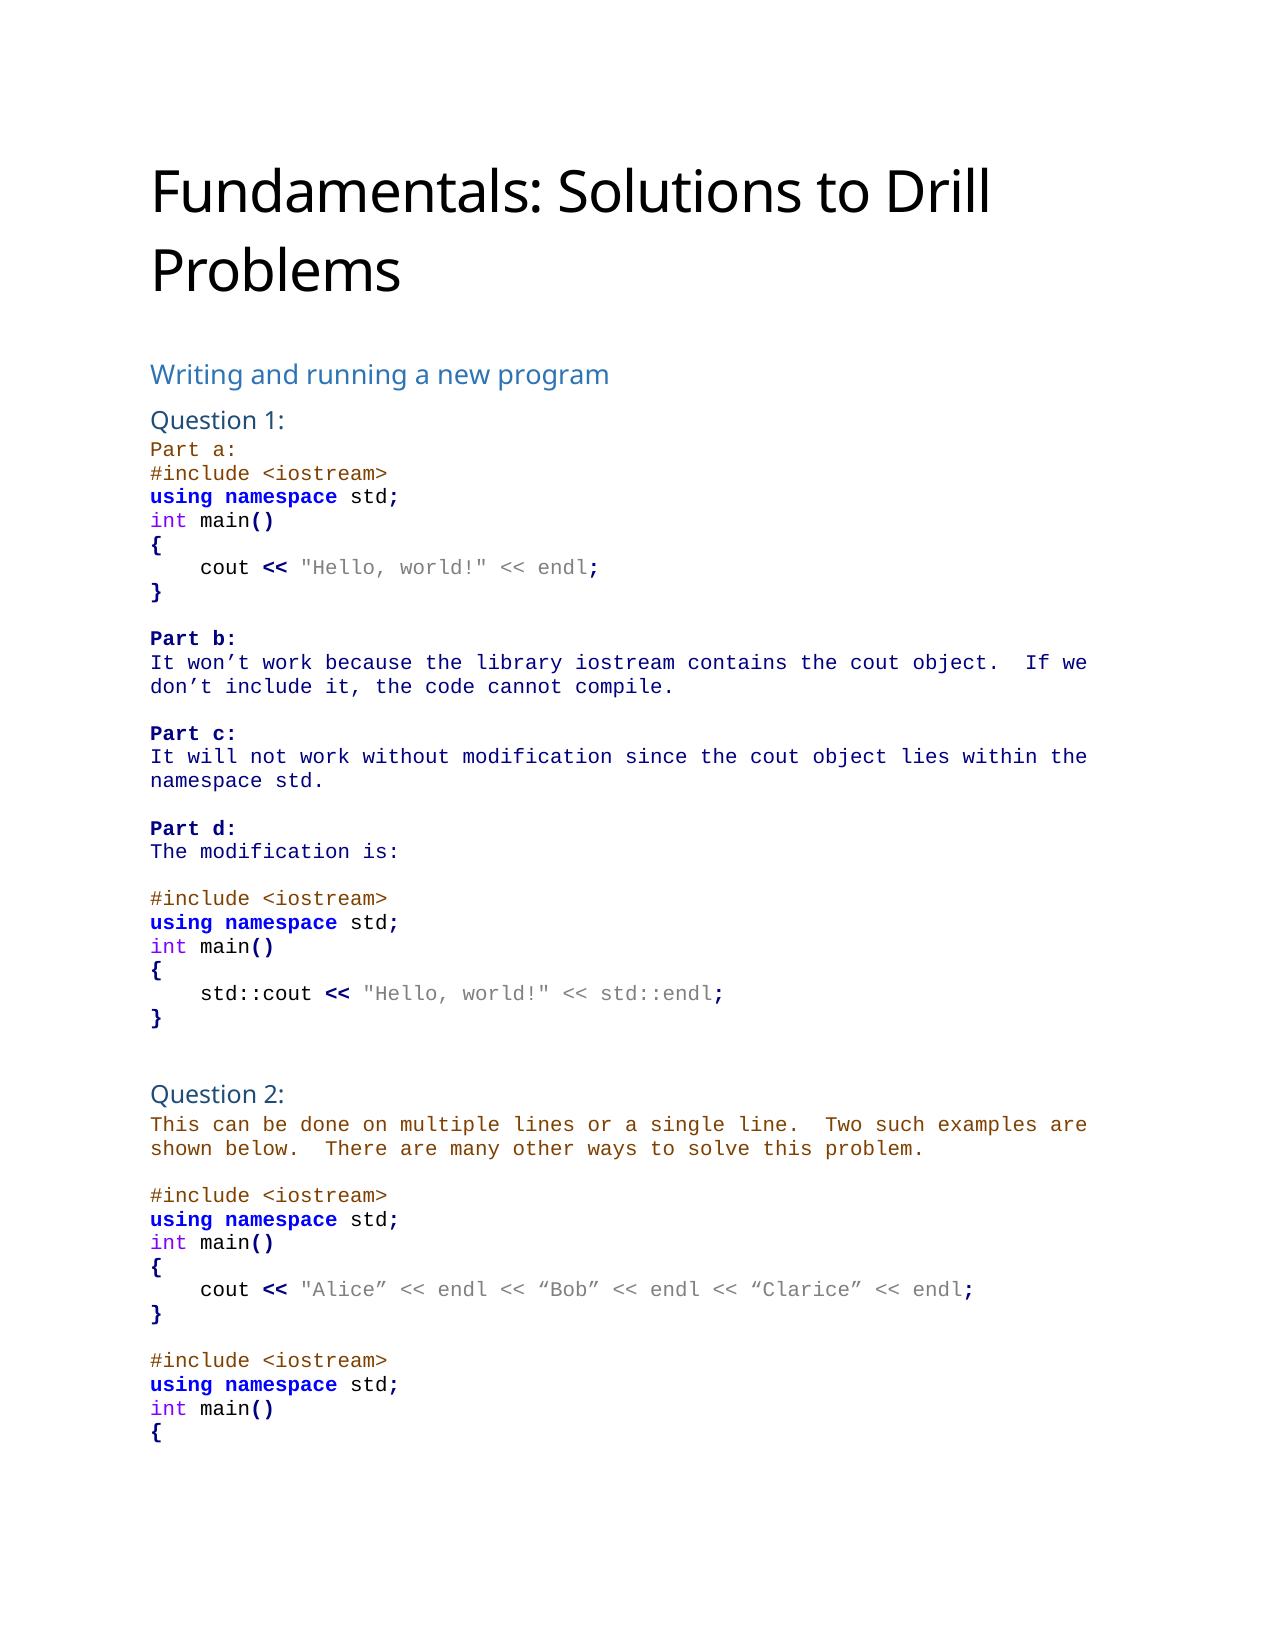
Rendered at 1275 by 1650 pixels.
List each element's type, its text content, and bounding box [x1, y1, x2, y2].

text int main() [150, 1232, 1125, 1256]
text using namespace std; [150, 1208, 1125, 1232]
text { [150, 1256, 1125, 1279]
title Fundamentals: Solutions to Drill Problems [150, 150, 1125, 309]
text int main() [150, 936, 1125, 959]
text Part a: [150, 439, 1125, 463]
text #include <iostream> [150, 888, 1125, 912]
text Part b: [150, 628, 1125, 652]
text The modification is: [150, 841, 1125, 865]
text #include <iostream> [150, 1185, 1125, 1208]
text std::cout << "Hello, world!" << std::endl; [150, 983, 1125, 1007]
text cout << "Alice” << endl << “Bob” << endl << “Clarice” << endl; [150, 1279, 1125, 1303]
text } [150, 1007, 1125, 1030]
text Part c: [150, 723, 1125, 747]
text using namespace std; [150, 1374, 1125, 1398]
text It will not work without modification since the cout object lies within the namespace std. [150, 747, 1125, 794]
text using namespace std; [150, 486, 1125, 510]
text Part d: [150, 817, 1125, 841]
text } [150, 1303, 1125, 1327]
text #include <iostream> [150, 1350, 1125, 1374]
text This can be done on multiple lines or a single line. Two such examples are shown below. There are many other ways to solve this problem. [150, 1114, 1125, 1161]
text #include <iostream> [150, 463, 1125, 486]
text cout << "Hello, world!" << endl; [150, 557, 1125, 581]
text } [150, 581, 1125, 605]
subtitle Question 1: [150, 402, 1125, 436]
text using namespace std; [150, 912, 1125, 936]
subtitle Question 2: [150, 1077, 1125, 1111]
text int main() [150, 1398, 1125, 1421]
text It won’t work because the library iostream contains the cout object. If we don’t include it, the code cannot compile. [150, 652, 1125, 699]
text { [150, 534, 1125, 557]
text int main() [150, 510, 1125, 534]
text { [150, 1421, 1125, 1445]
subtitle Writing and running a new program [150, 356, 1125, 393]
text { [150, 959, 1125, 983]
